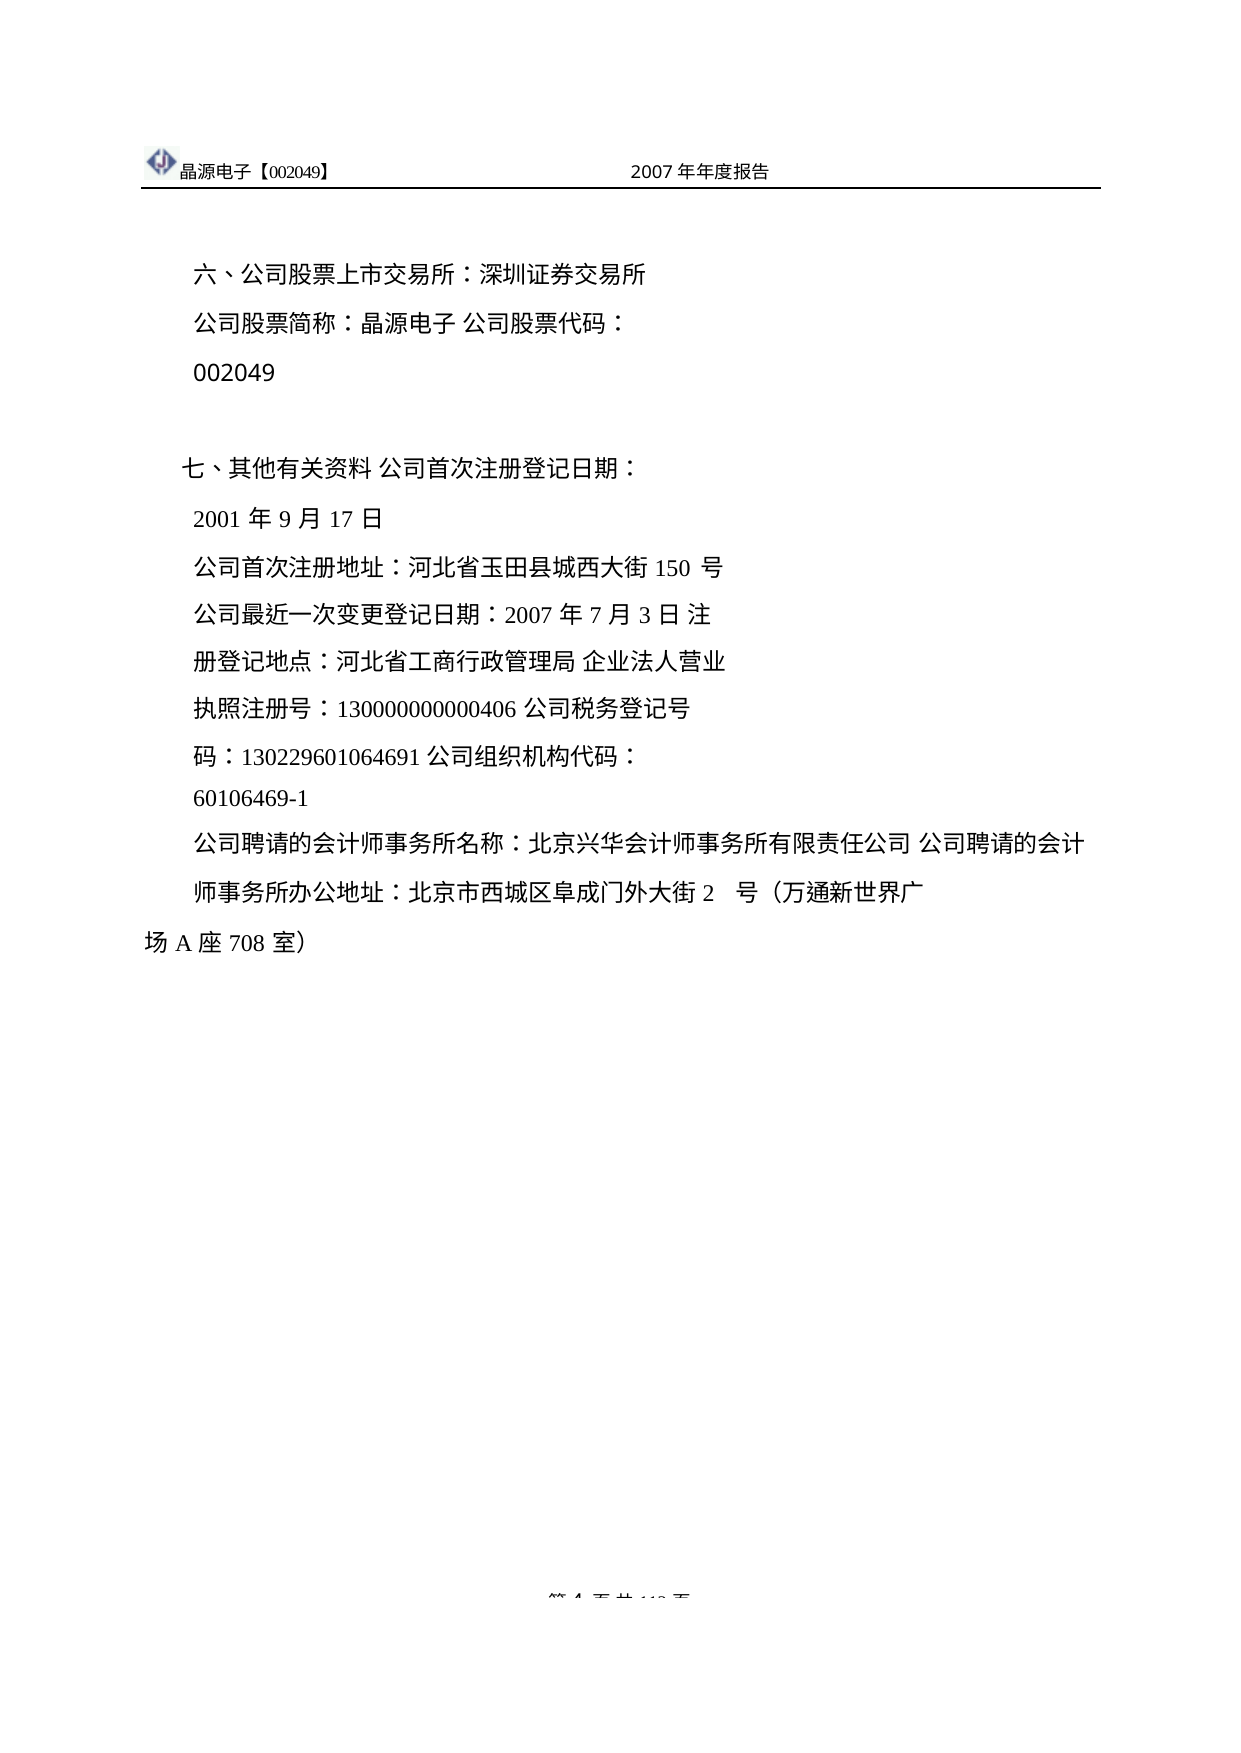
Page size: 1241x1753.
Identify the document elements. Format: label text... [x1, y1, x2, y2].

picture [144, 146, 180, 180]
text 六、公司股票上市交易所：深圳证券交易所 公司股票简称：晶源电子 公司股票代码：002049 [193, 258, 652, 388]
text 场 A 座 708 室） [144, 925, 1100, 958]
text 公司聘请的会计师事务所名称：北京兴华会计师事务所有限责任公司 公司聘请的会计师事务所办公地址：北京市西城区阜成门外大街 2 号（万通新世界广 [193, 827, 1100, 908]
text 七、其他有关资料 公司首次注册登记日期：2001 年 9 月 17 日 [181, 452, 652, 534]
text 公司首次注册地址：河北省玉田县城西大街 150 号 公司最近一次变更登记日期：2007 年 7 月 3 日 注册登记地点：河北省工商行政管理局 企业法人营业执照注册号：130000000000406 公司税务登记号码：130229601064691 公司组织机构代码：60106469-1 [193, 551, 729, 812]
